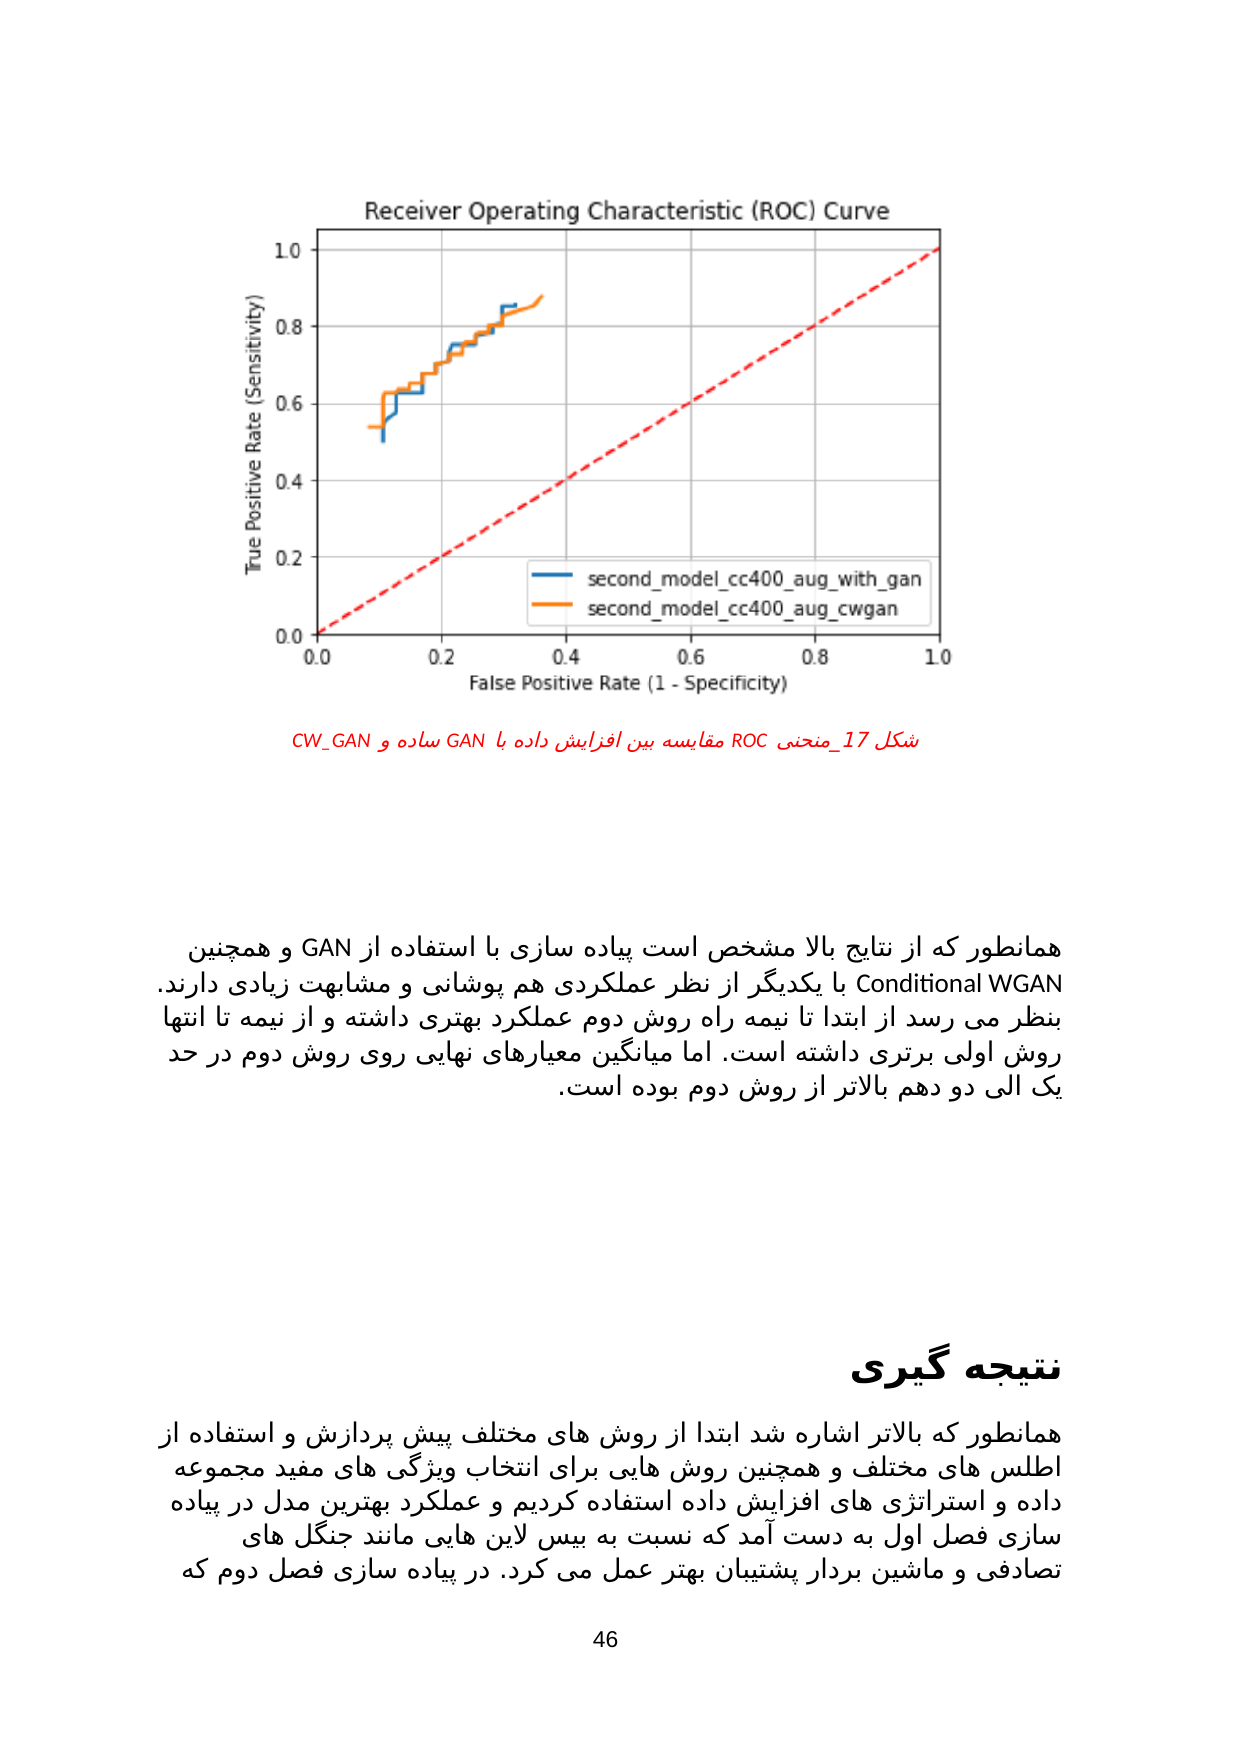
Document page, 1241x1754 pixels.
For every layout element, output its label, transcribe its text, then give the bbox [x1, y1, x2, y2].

text شکل 17_منحنی ROC مقایسه بین افزایش داده با GAN ساده و CW_GAN [148, 727, 1063, 753]
subtitle نتیجه گیری [148, 1342, 1063, 1388]
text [148, 1417, 1063, 1585]
picture [222, 177, 988, 709]
text همانطور که از نتایج بالا مشخص است پیاده سازی با استفاده از GAN و همچنین Conditional WGAN با یکدیگر از نظر عملکردی هم پوشانی و مشابهت زیادی دارند. بنظر می رسد از ابتدا تا نیمه راه روش دوم عملکرد بهتری داشته و از نیمه تا انتها روش اولی برتری داشته است. اما میانگین معیارهای نهایی روی روش دوم در حد یک الی دو دهم بالاتر از روش دوم بوده است. [148, 931, 1063, 1101]
